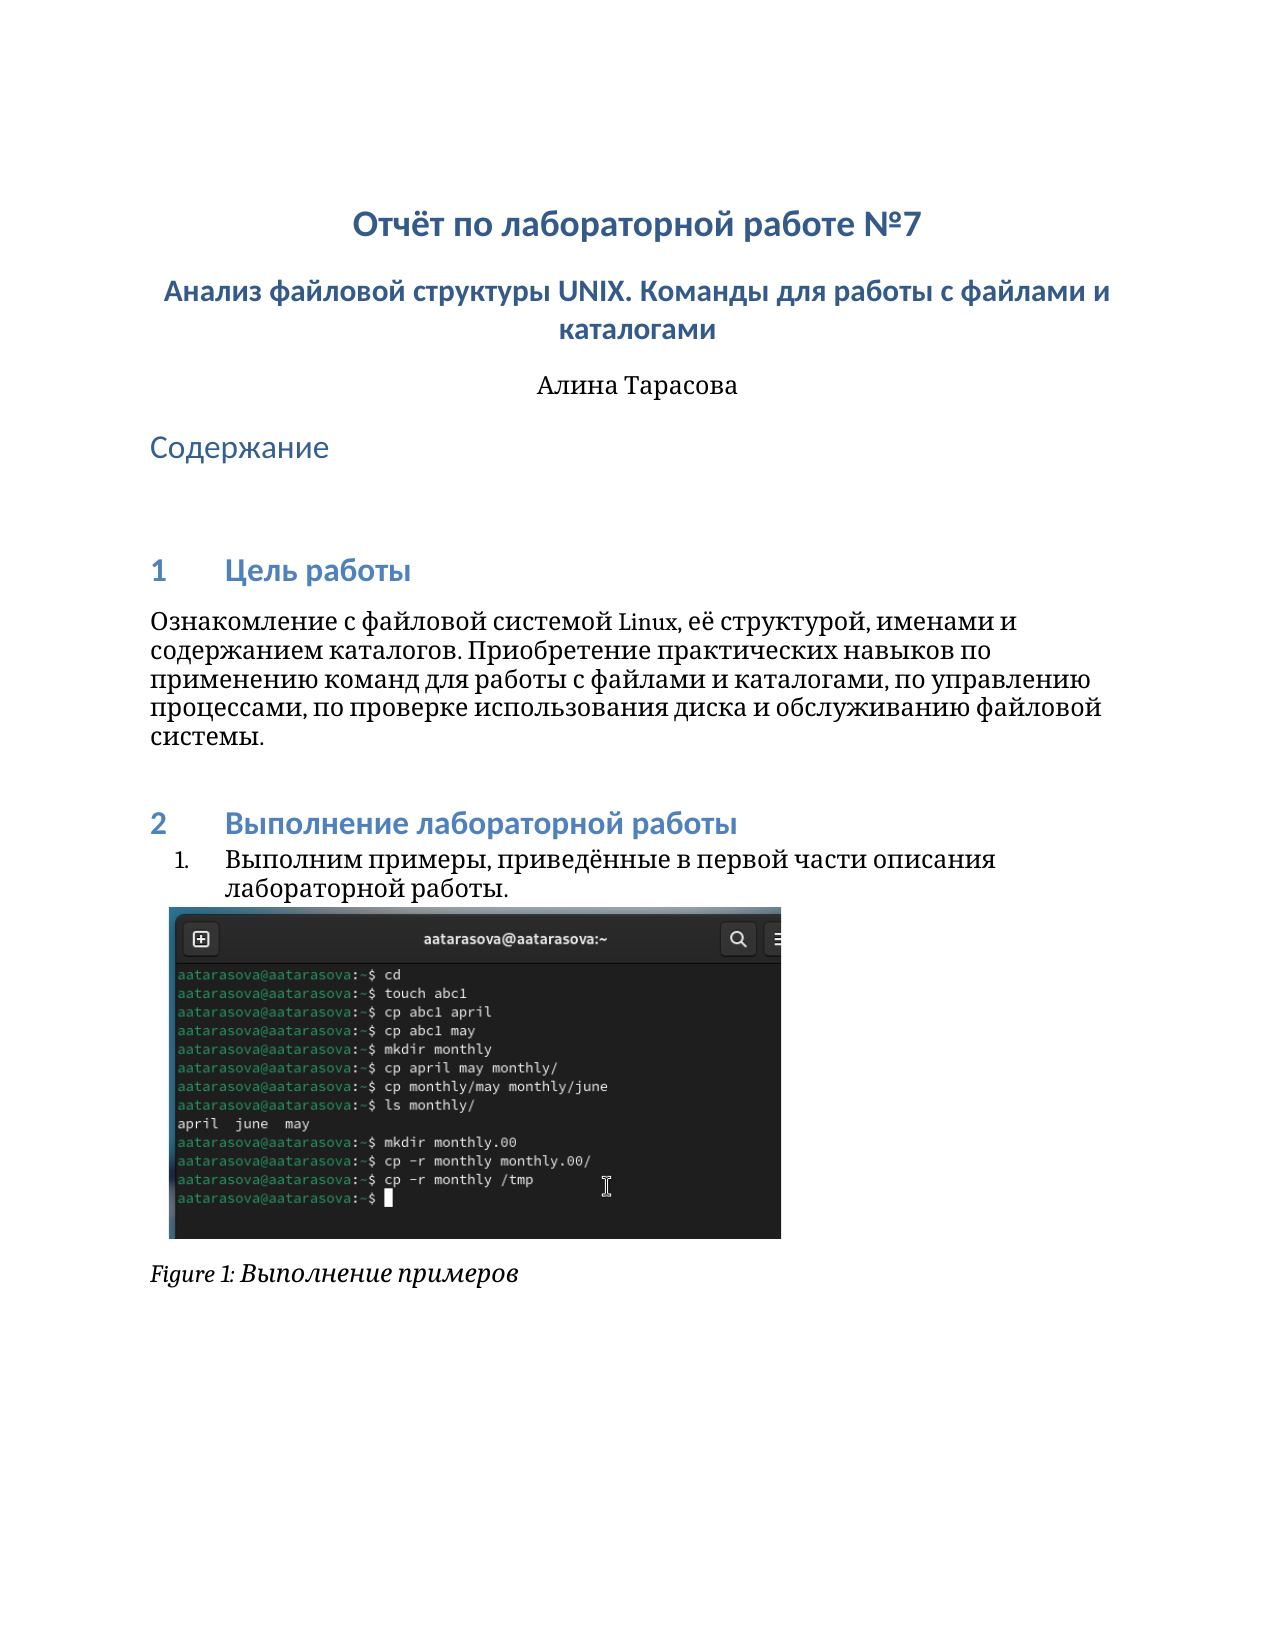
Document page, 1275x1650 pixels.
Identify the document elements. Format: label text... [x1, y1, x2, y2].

subtitle 2 Выполнение лабораторной работы [150, 802, 1125, 842]
subtitle 1 Цель работы [150, 548, 1125, 589]
text Алина Тарасова [150, 372, 1125, 401]
list Выполним примеры, приведённые в первой части описания лабораторной работы. [175, 846, 1125, 904]
picture [168, 907, 782, 1239]
text Figure 1: Выполнение примеров [150, 1260, 1125, 1289]
title Отчёт по лабораторной работе №7 [150, 200, 1125, 246]
subtitle Анализ файловой структуры UNIX. Команды для работы с файлами и каталогами [150, 271, 1125, 347]
text Ознакомление с файловой системой Linux, её структурой, именами и содержанием каталогов. Приобретение практических навыков по применению команд для работы с файлами и каталогами, по управлению процессами, по проверке использования диска и обслуживанию файловой системы. [150, 608, 1125, 752]
